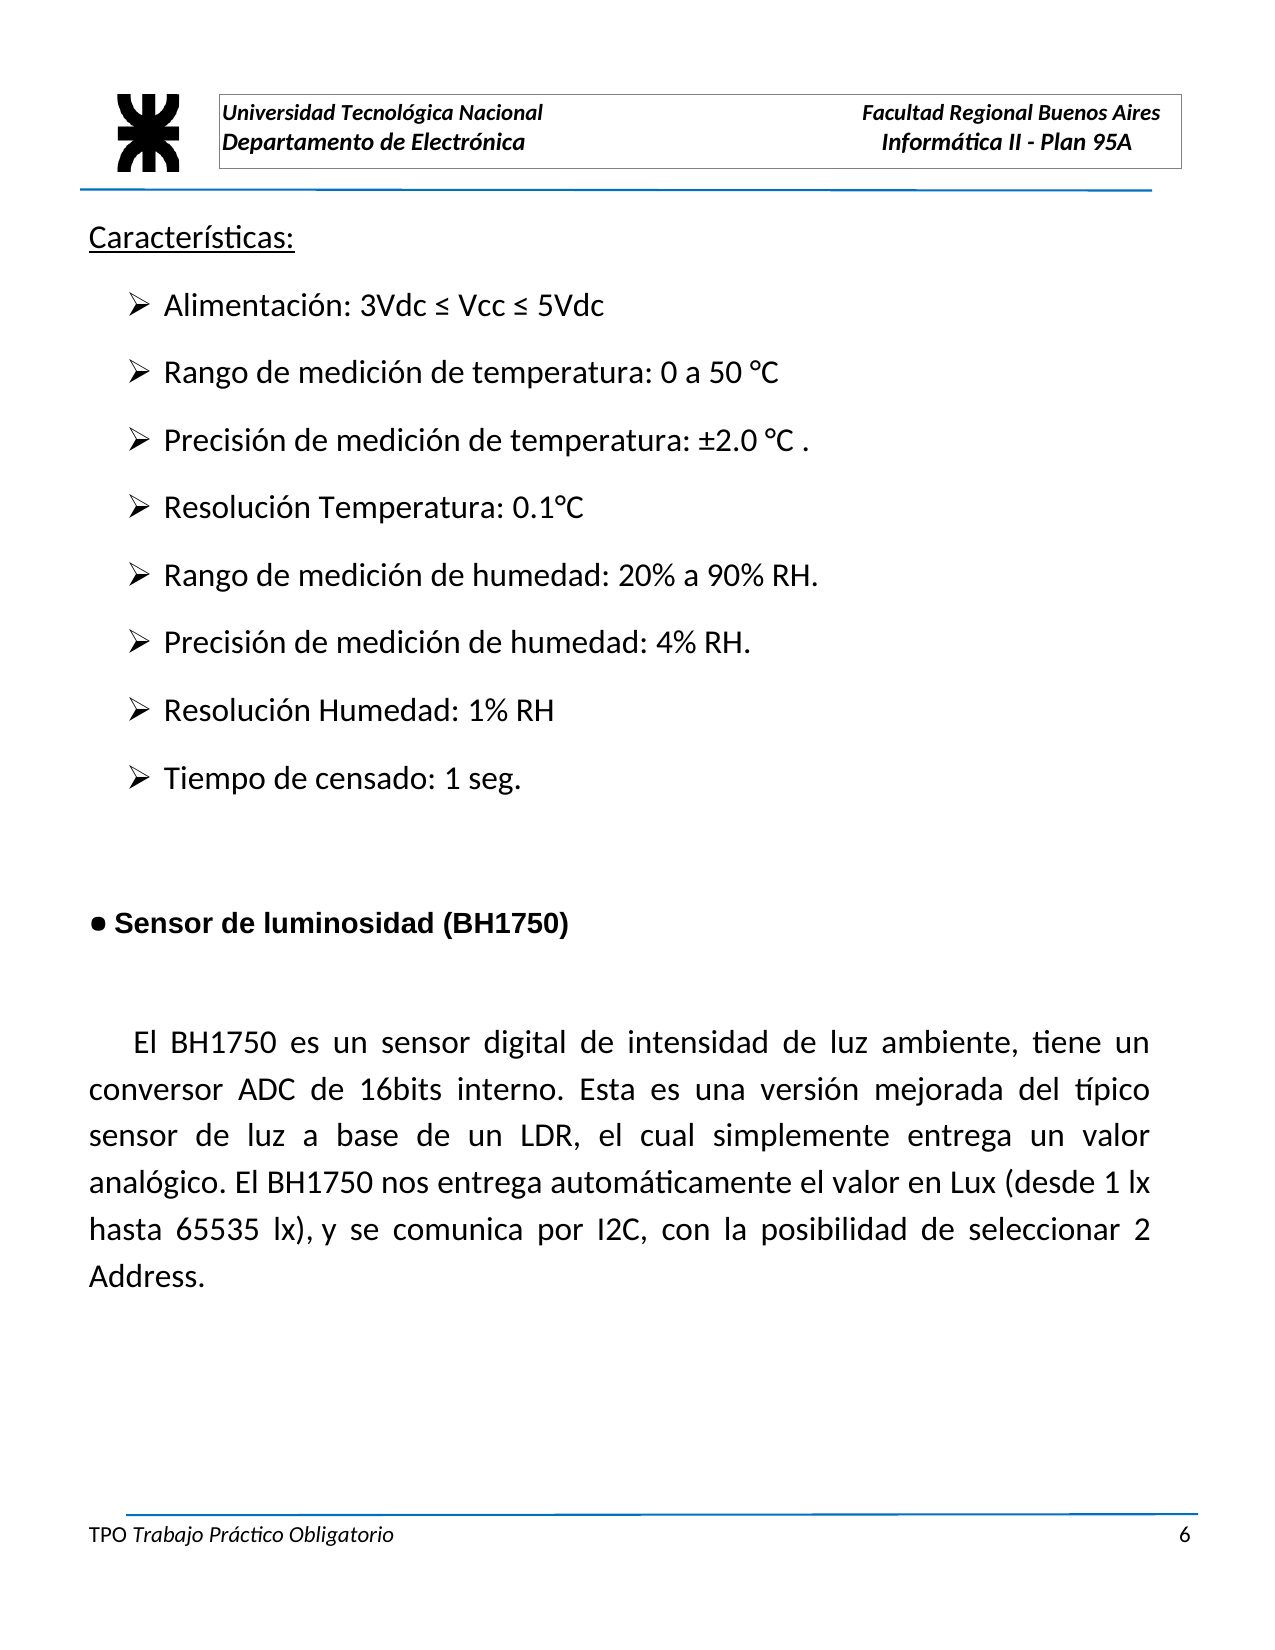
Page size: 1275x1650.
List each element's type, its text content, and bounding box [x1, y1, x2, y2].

list Precisión de medición de temperatura: ±2.0 °C . [126, 419, 1152, 459]
list Rango de medición de humedad: 20% a 90% RH. [126, 554, 1152, 595]
list Resolución Temperatura: 0.1°C [126, 486, 1152, 527]
list Resolución Humedad: 1% RH [126, 689, 1152, 730]
text El BH1750 es un sensor digital de intensidad de luz ambiente, tiene un conversor ADC de 16bits interno. Esta es una versión mejorada del típico sensor de luz a base de un LDR, el cual simplemente entrega un valor analógico. El BH1750 nos entrega automáticamente el valor en Lux (desde 1 lx hasta 65535 lx), y se comunica por I2C, con la posibilidad de seleccionar 2 Address. [89, 1021, 1152, 1295]
list Tiempo de censado: 1 seg. [126, 757, 1152, 797]
list Alimentación: 3Vdc ≤ Vcc ≤ 5Vdc [126, 283, 1152, 324]
list Precisión de medición de humedad: 4% RH. [126, 622, 1152, 662]
picture [117, 94, 180, 172]
text Sensor de luminosidad (BH1750) [89, 906, 1152, 939]
list Rango de medición de temperatura: 0 a 50 °C [126, 351, 1152, 392]
text Características: [89, 216, 1152, 257]
